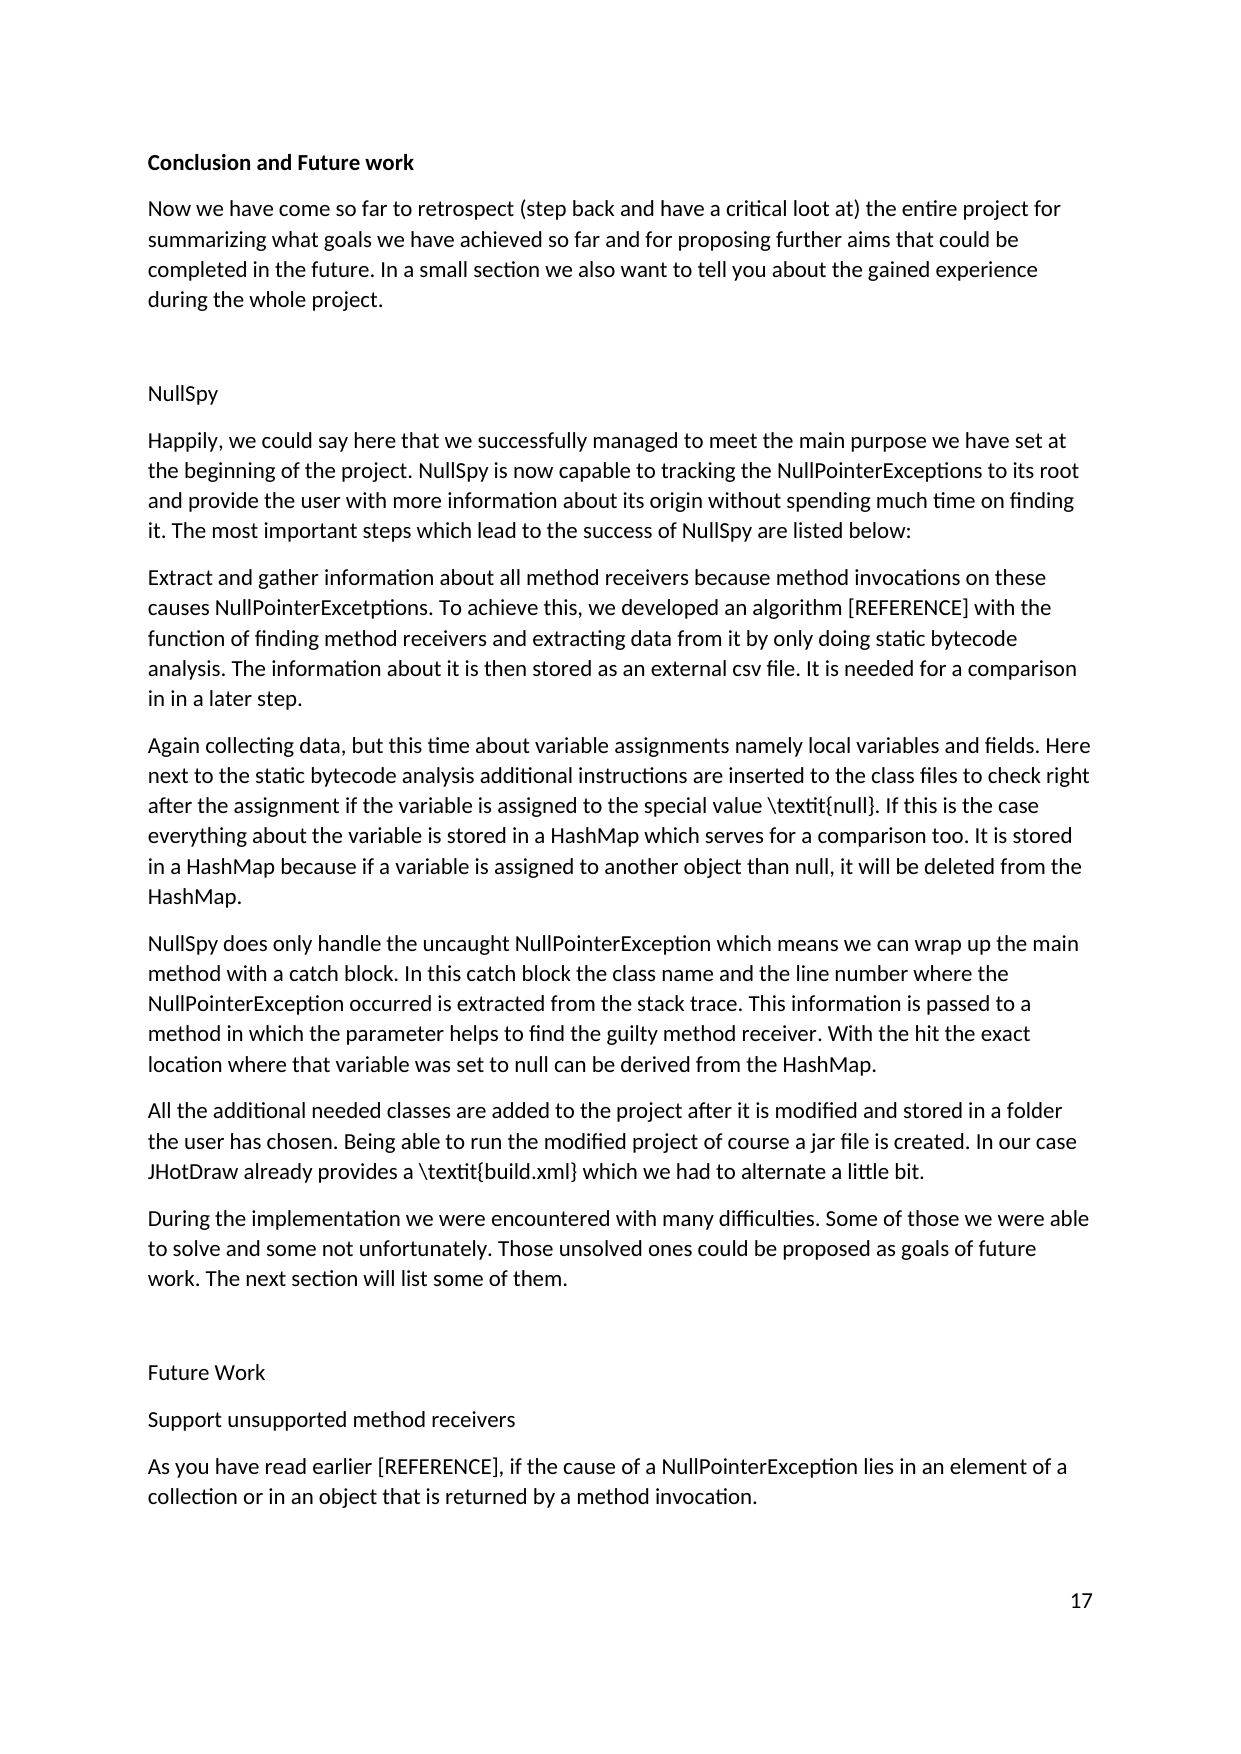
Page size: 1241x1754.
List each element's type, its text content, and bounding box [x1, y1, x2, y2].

text During the implementation we were encountered with many difficulties. Some of those we were able to solve and some not unfortunately. Those unsolved ones could be proposed as goals of future work. The next section will list some of them. [148, 1204, 1093, 1292]
text Extract and gather information about all method receivers because method invocations on these causes NullPointerExcetptions. To achieve this, we developed an algorithm [REFERENCE] with the function of finding method receivers and extracting data from it by only doing static bytecode analysis. The information about it is then stored as an external csv file. It is needed for a comparison in in a later step. [148, 563, 1093, 712]
text Happily, we could say here that we successfully managed to meet the main purpose we have set at the beginning of the project. NullSpy is now capable to tracking the NullPointerExceptions to its root and provide the user with more information about its origin without spending much time on finding it. The most important steps which lead to the success of NullSpy are listed below: [148, 426, 1093, 544]
text NullSpy does only handle the uncaught NullPointerException which means we can wrap up the main method with a catch block. In this catch block the class name and the line number where the NullPointerException occurred is extracted from the stack trace. This information is passed to a method in which the parameter helps to find the guilty method receiver. With the hit the exact location where that variable was set to null can be derived from the HashMap. [148, 929, 1093, 1078]
text Now we have come so far to retrospect (step back and have a critical loot at) the entire project for summarizing what goals we have achieved so far and for proposing further aims that could be completed in the future. In a small section we also want to tell you about the gained experience during the whole project. [148, 194, 1093, 313]
text All the additional needed classes are added to the project after it is modified and stored in a folder the user has chosen. Being able to run the modified project of course a jar file is created. In our case JHotDraw already provides a \textit{build.xml} which we had to alternate a little bit. [148, 1097, 1093, 1185]
text As you have read earlier [REFERENCE], if the cause of a NullPointerException lies in an element of a collection or in an object that is returned by a method invocation. [148, 1452, 1093, 1510]
text Conclusion and Future work [148, 148, 1093, 176]
text Future Work [148, 1358, 1093, 1386]
text Support unsupported method receivers [148, 1405, 1093, 1433]
text Again collecting data, but this time about variable assignments namely local variables and fields. Here next to the static bytecode analysis additional instructions are inserted to the class files to check right after the assignment if the variable is assigned to the special value \textit{null}. If this is the case everything about the variable is stored in a HashMap which serves for a comparison too. It is stored in a HashMap because if a variable is assigned to another object than null, it will be deleted from the HashMap. [148, 731, 1093, 910]
text NullSpy [148, 379, 1093, 407]
